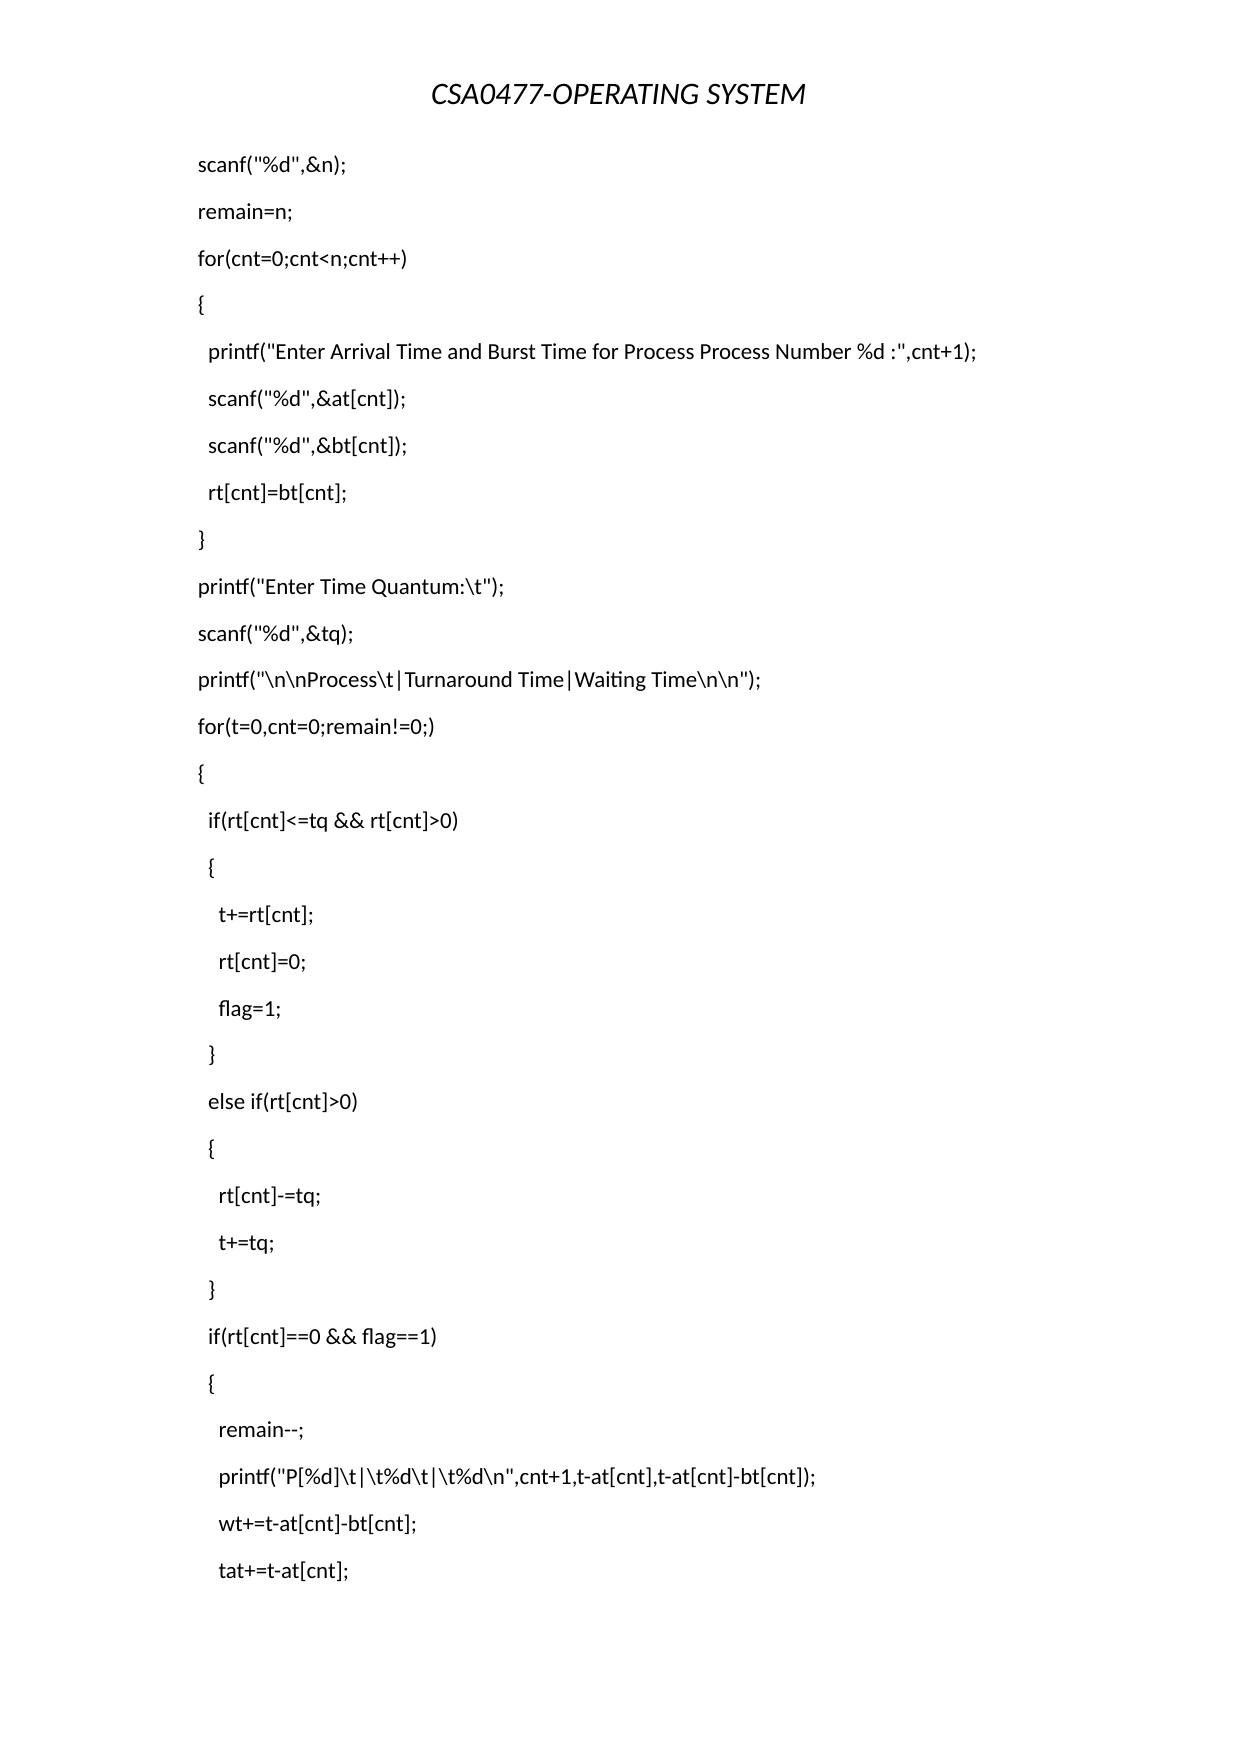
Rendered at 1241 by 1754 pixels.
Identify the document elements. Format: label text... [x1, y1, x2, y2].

text t+=tq; [187, 1228, 1090, 1256]
text scanf("%d",&n); [187, 150, 1090, 178]
text { [187, 759, 1090, 787]
text scanf("%d",&bt[cnt]); [187, 431, 1090, 459]
text rt[cnt]-=tq; [187, 1181, 1090, 1209]
text flag=1; [187, 994, 1090, 1022]
text for(t=0,cnt=0;remain!=0;) [187, 712, 1090, 741]
text for(cnt=0;cnt<n;cnt++) [187, 244, 1090, 272]
text wt+=t-at[cnt]-bt[cnt]; [187, 1509, 1090, 1537]
text printf("\n\nProcess\t|Turnaround Time|Waiting Time\n\n"); [187, 666, 1090, 694]
text tat+=t-at[cnt]; [187, 1556, 1090, 1584]
text remain=n; [187, 197, 1090, 225]
text { [187, 853, 1090, 881]
text { [187, 1134, 1090, 1162]
text } [187, 1275, 1090, 1303]
text printf("P[%d]\t|\t%d\t|\t%d\n",cnt+1,t-at[cnt],t-at[cnt]-bt[cnt]); [187, 1462, 1090, 1491]
text { [187, 291, 1090, 319]
text } [187, 525, 1090, 553]
text t+=rt[cnt]; [187, 900, 1090, 928]
text remain--; [187, 1416, 1090, 1444]
text rt[cnt]=0; [187, 947, 1090, 975]
text printf("Enter Time Quantum:\t"); [187, 572, 1090, 600]
text if(rt[cnt]<=tq && rt[cnt]>0) [187, 806, 1090, 834]
text printf("Enter Arrival Time and Burst Time for Process Process Number %d :",cnt+1); [187, 337, 1090, 366]
text scanf("%d",&at[cnt]); [187, 384, 1090, 412]
text else if(rt[cnt]>0) [187, 1087, 1090, 1116]
text if(rt[cnt]==0 && flag==1) [187, 1322, 1090, 1350]
text scanf("%d",&tq); [187, 619, 1090, 647]
text } [187, 1041, 1090, 1069]
text { [187, 1369, 1090, 1397]
text rt[cnt]=bt[cnt]; [187, 478, 1090, 506]
